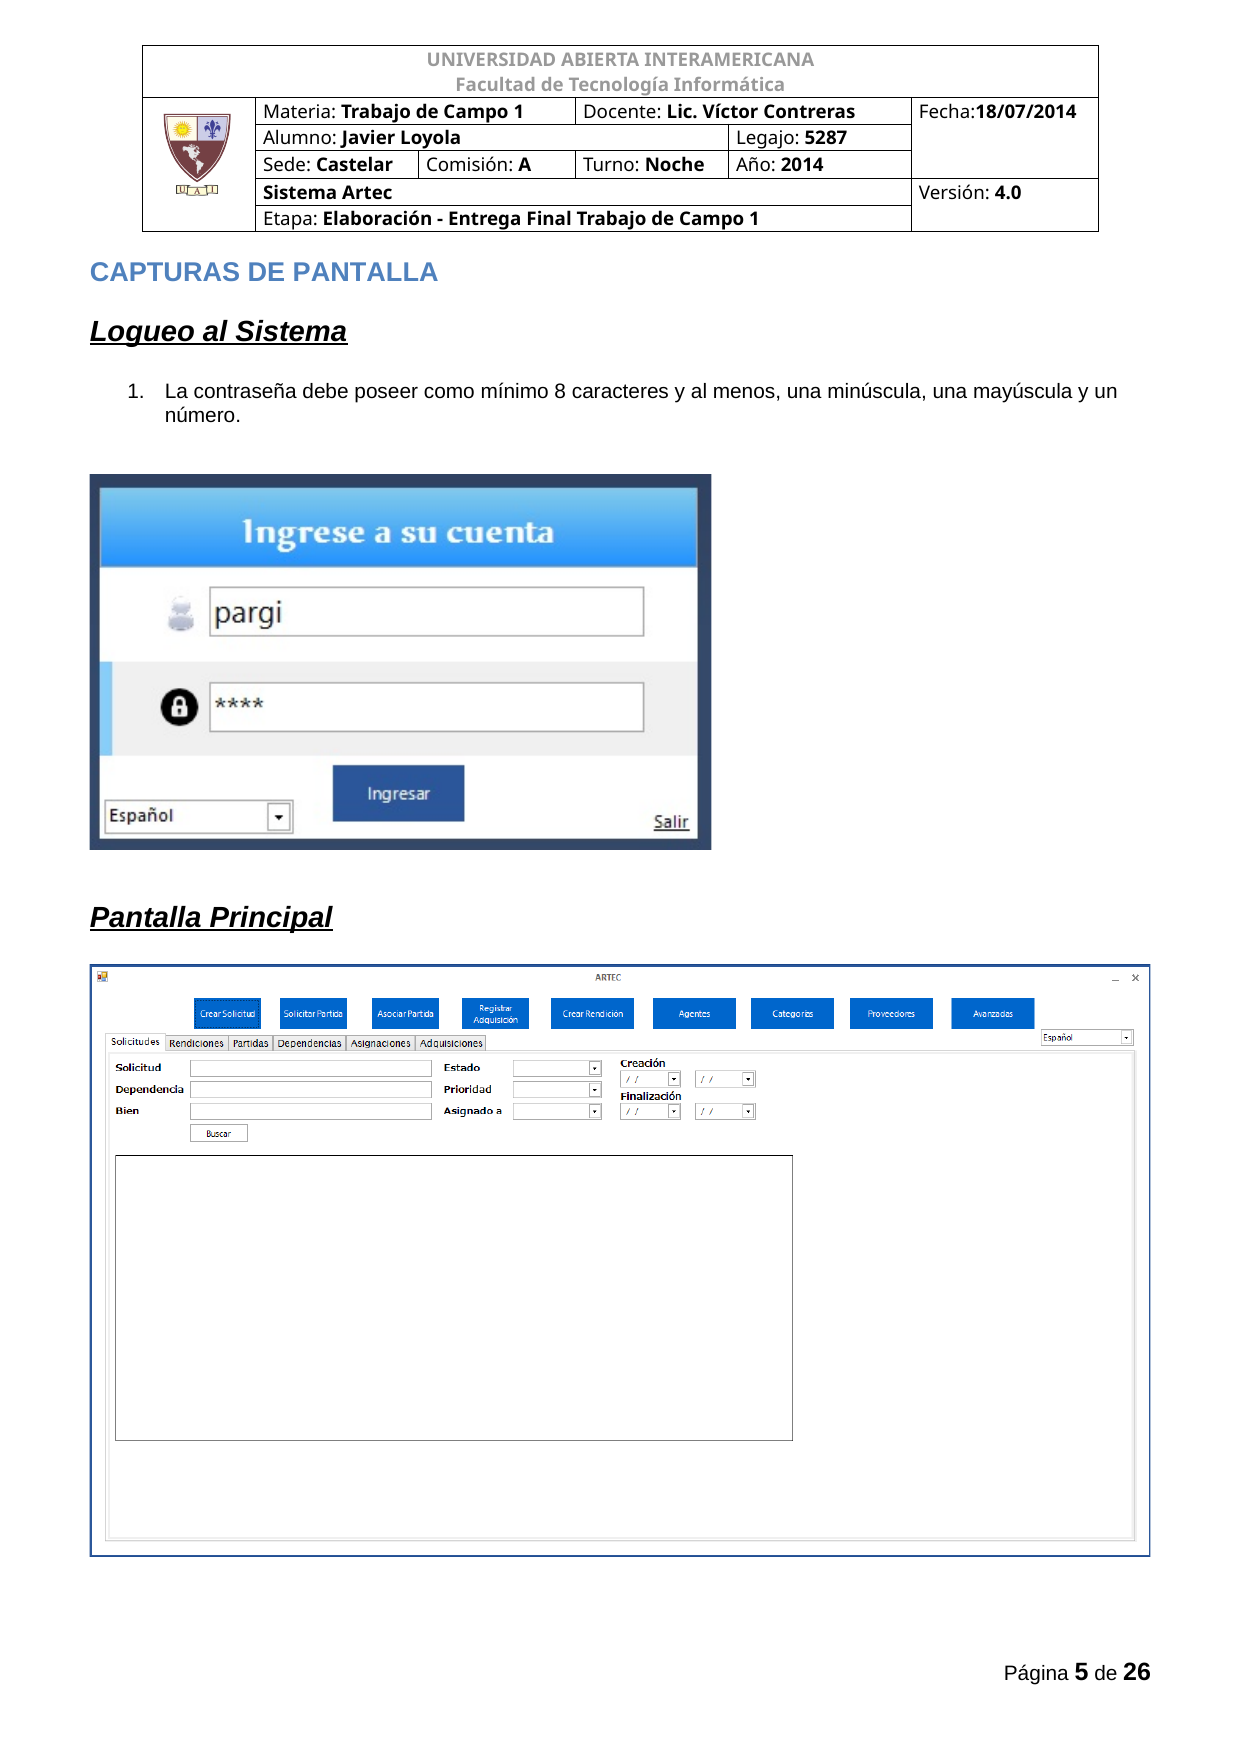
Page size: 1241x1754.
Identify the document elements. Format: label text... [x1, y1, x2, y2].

subtitle Logueo al Sistema [89, 314, 1151, 348]
picture [89, 474, 712, 850]
list La contraseña debe poseer como mínimo 8 caracteres y al menos, una minúscula, una mayúscula y un número. [127, 378, 1151, 426]
subtitle Pantalla Principal [89, 900, 1151, 934]
picture [148, 107, 247, 199]
picture [89, 964, 1151, 1557]
subtitle CAPTURAS DE PANTALLA [89, 256, 1151, 287]
